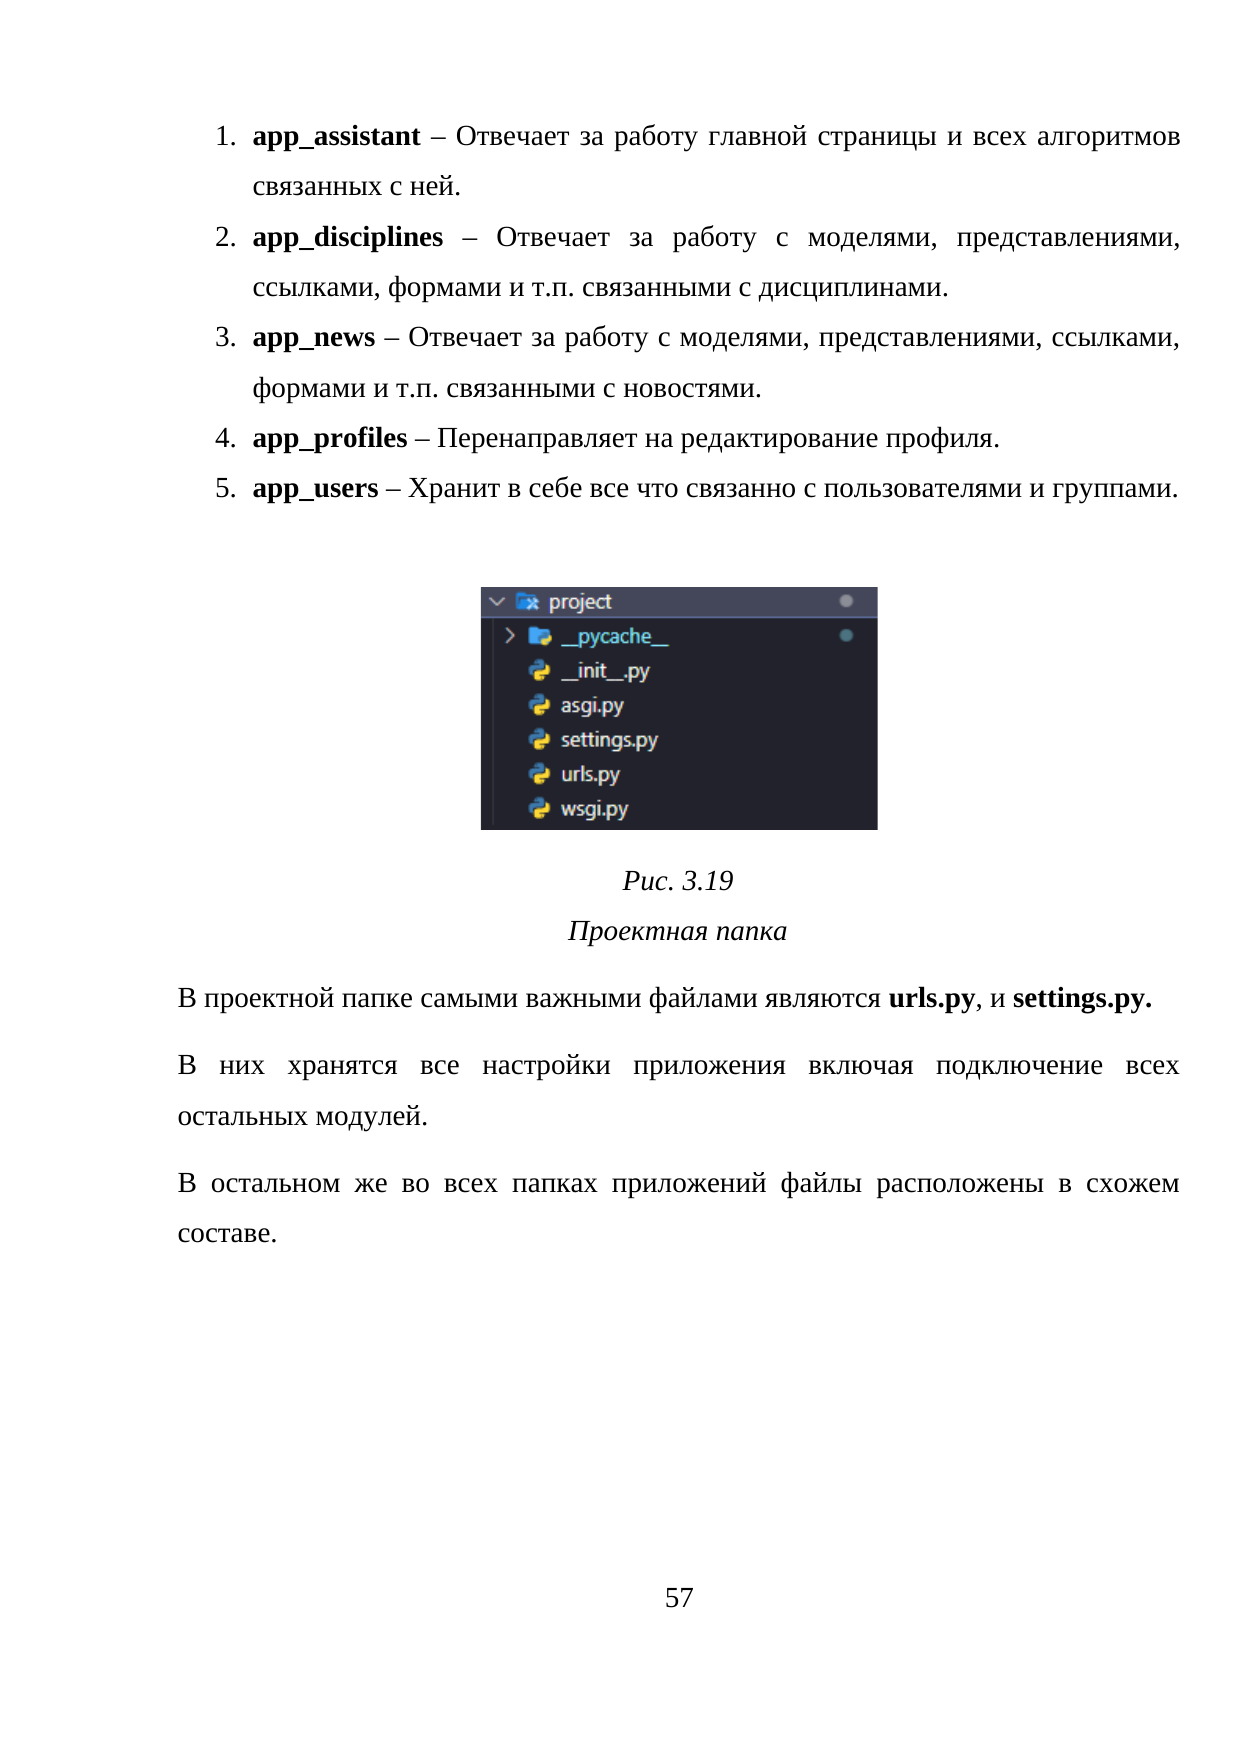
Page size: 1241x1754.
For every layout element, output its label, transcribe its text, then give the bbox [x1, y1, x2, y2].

text Рис. 3.19 Проектная папка [177, 863, 1181, 947]
text В остальном же во всех папках приложений файлы расположены в схожем составе. [177, 1165, 1181, 1249]
list app_assistant – Отвечает за работу главной страницы и всех алгоритмов связанных с ней. [215, 118, 1181, 202]
picture [480, 587, 878, 830]
list app_news – Отвечает за работу с моделями, представлениями, ссылками, формами и т.п. связанными с новостями. [215, 319, 1181, 403]
text В них хранятся все настройки приложения включая подключение всех остальных модулей. [177, 1047, 1181, 1131]
list app_profiles – Перенаправляет на редактирование профиля. [215, 420, 1181, 453]
text В проектной папке самыми важными файлами являются urls.py, и settings.py. [177, 981, 1181, 1014]
list app_disciplines – Отвечает за работу с моделями, представлениями, ссылками, формами и т.п. связанными с дисциплинами. [215, 219, 1181, 303]
list app_users – Хранит в себе все что связанно с пользователями и группами. [215, 470, 1181, 504]
